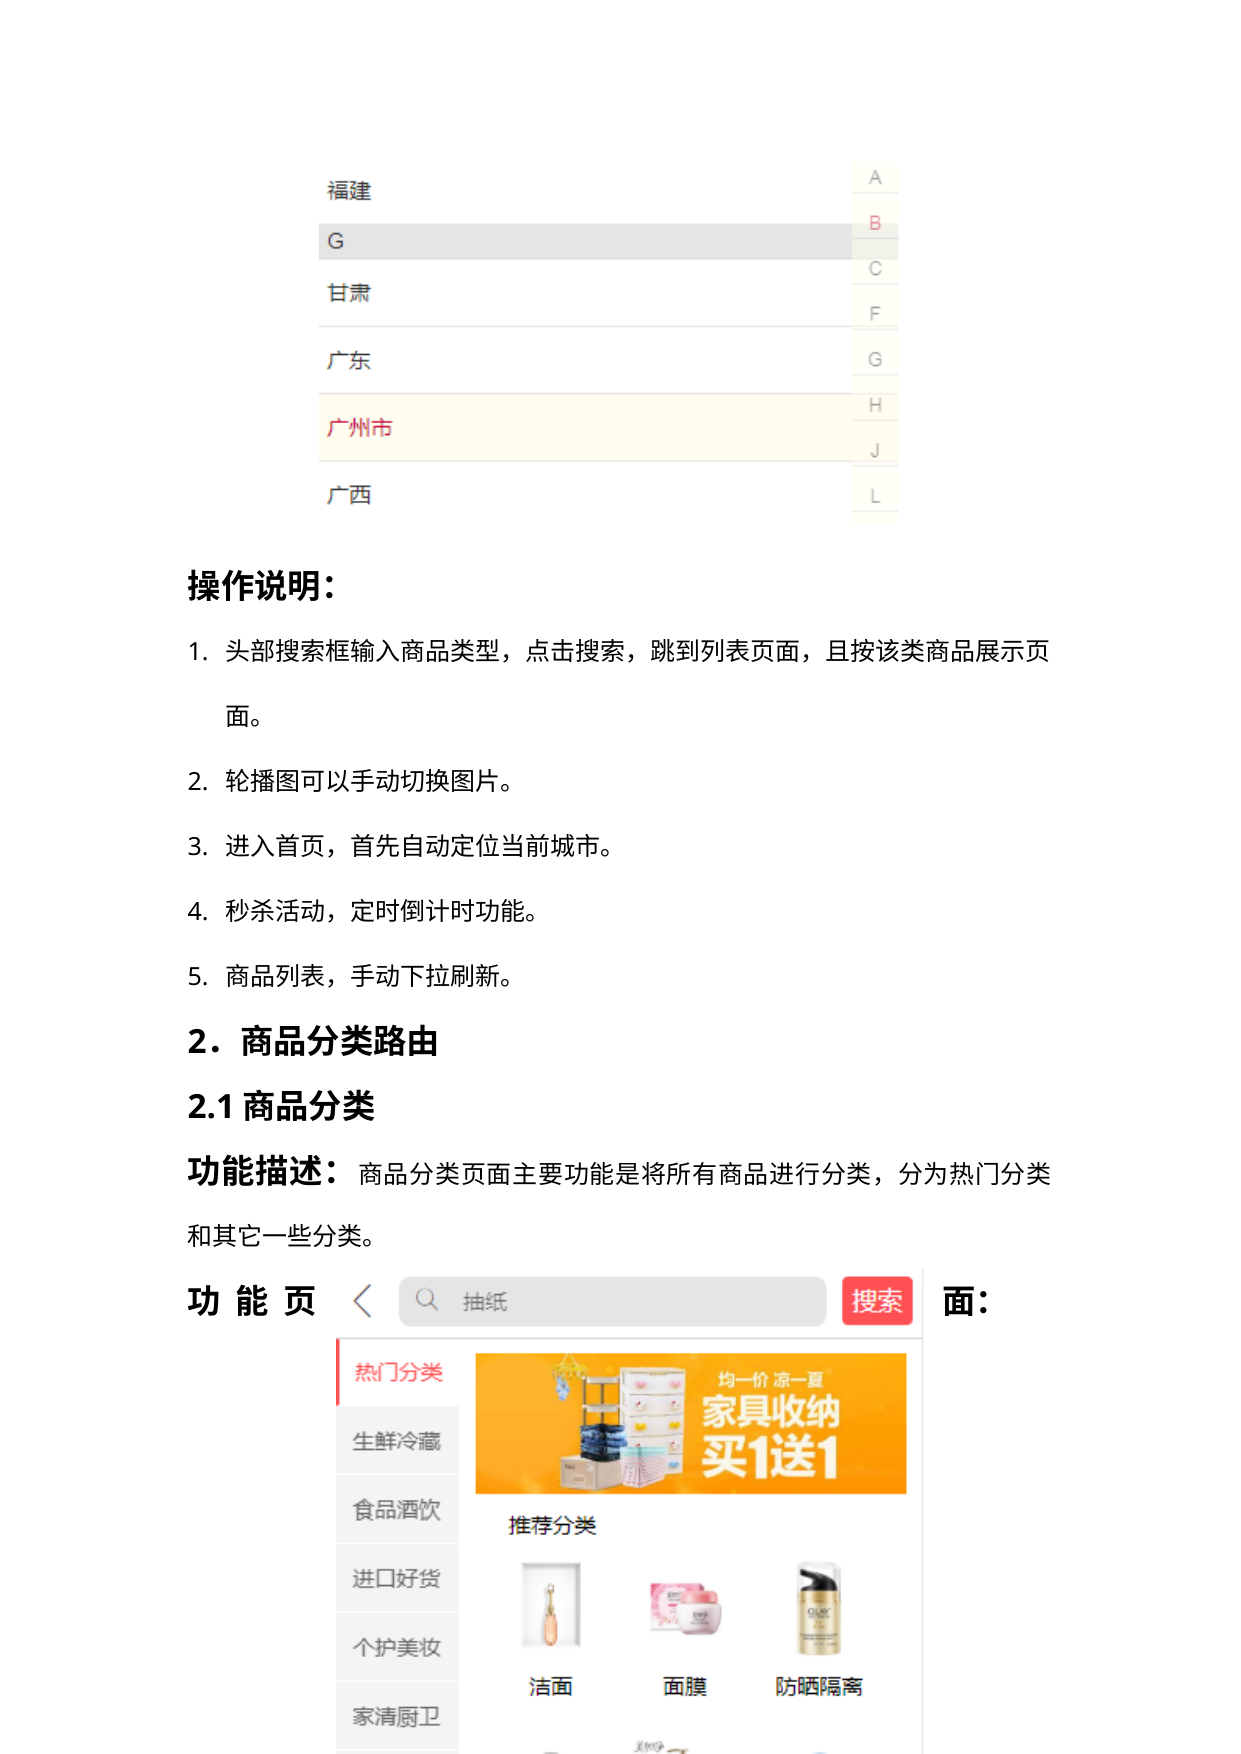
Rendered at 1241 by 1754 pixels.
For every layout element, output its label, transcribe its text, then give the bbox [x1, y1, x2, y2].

list 进入首页，首先自动定位当前城市。 [187, 812, 1053, 877]
list 商品列表，手动下拉刷新。 [187, 942, 1053, 1007]
text 2.1商品分类 [187, 1072, 1053, 1137]
text 功能页面： [187, 1267, 1053, 1332]
list 秒杀活动，定时倒计时功能。 [187, 877, 1053, 942]
list 轮播图可以手动切换图片。 [187, 747, 1053, 812]
text 2．商品分类路由 [187, 1007, 1053, 1072]
picture [318, 162, 899, 525]
text 功能描述：商品分类页面主要功能是将所有商品进行分类，分为热门分类和其它一些分类。 [187, 1137, 1053, 1267]
list 头部搜索框输入商品类型，点击搜索，跳到列表页面，且按该类商品展示页面。 [187, 617, 1053, 747]
picture [336, 1269, 924, 1754]
text 操作说明： [187, 552, 1053, 617]
